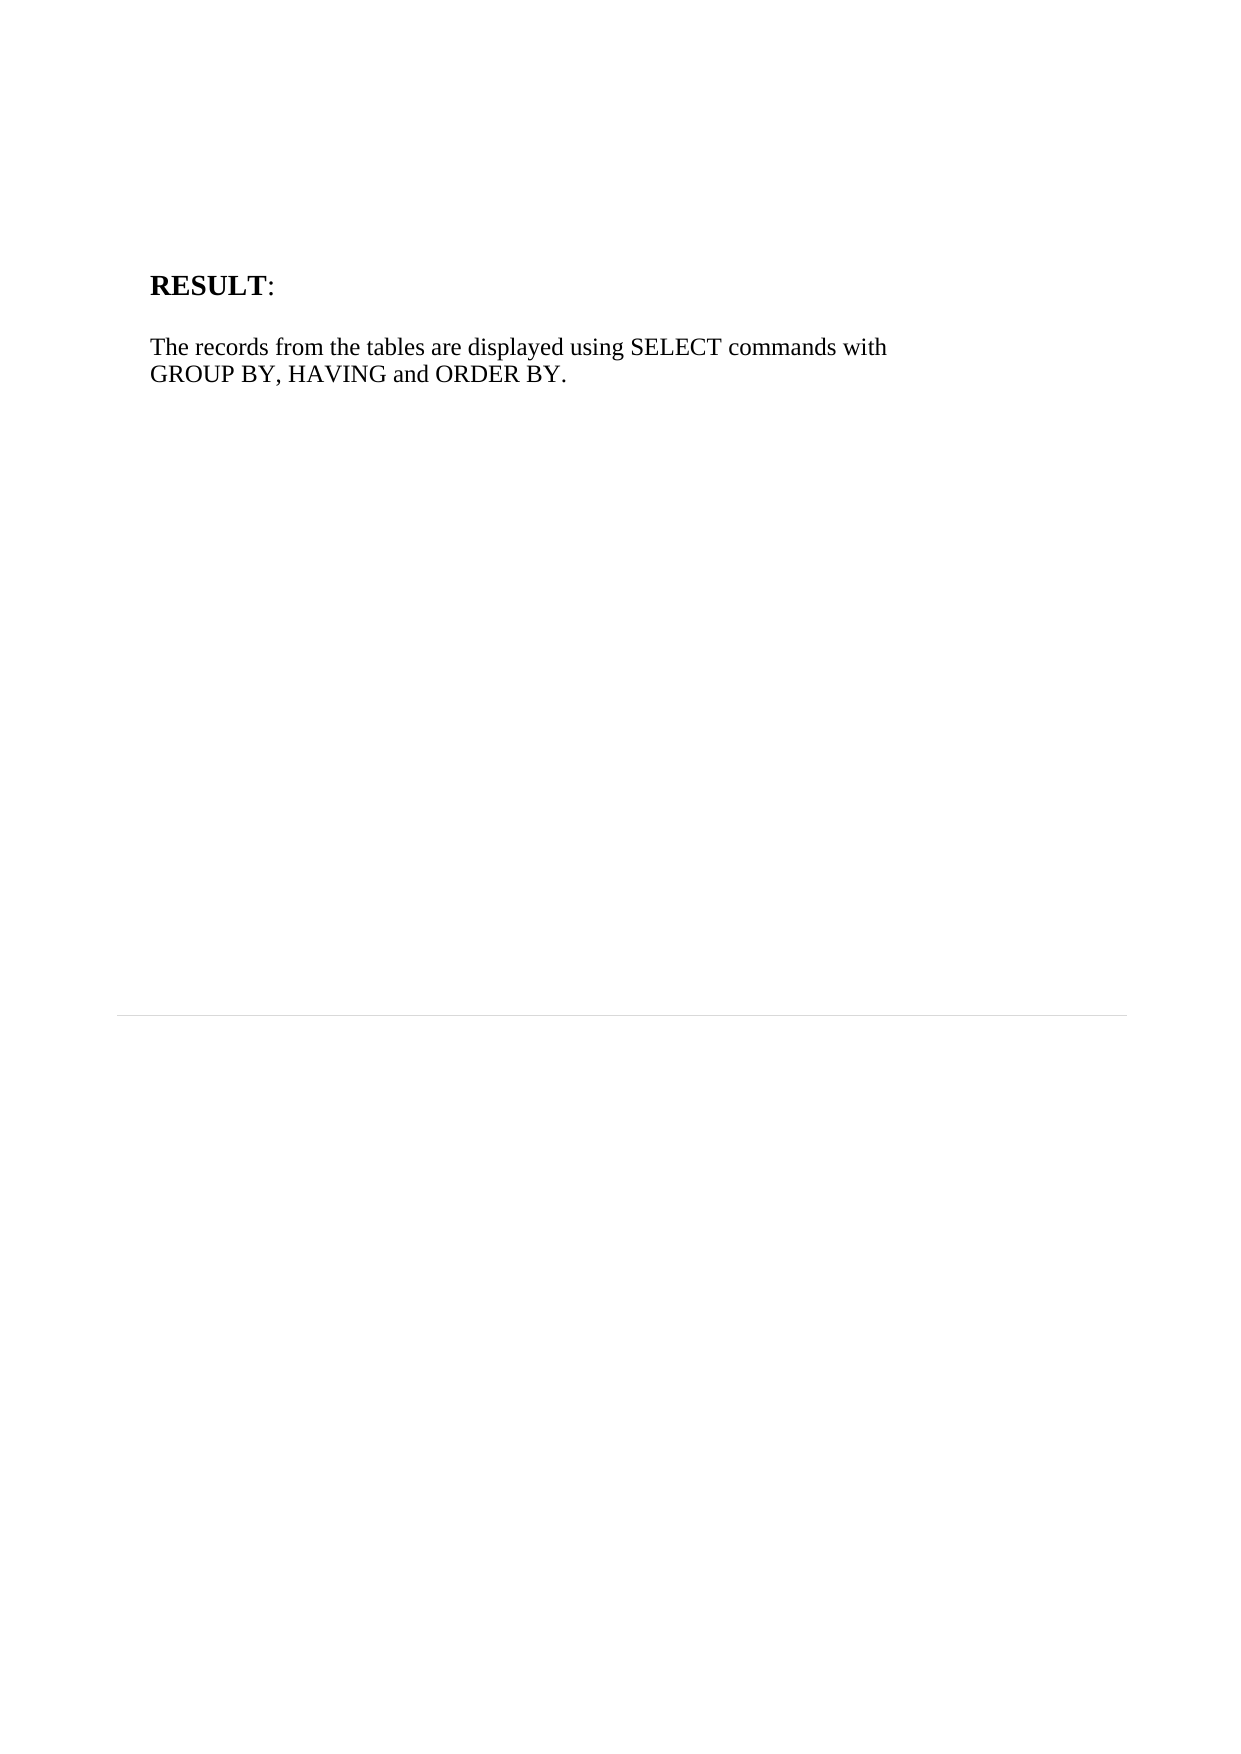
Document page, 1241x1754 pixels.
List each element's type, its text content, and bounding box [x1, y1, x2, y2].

text RESULT: [150, 268, 1090, 302]
text The records from the tables are displayed using SELECT commands with GROUP BY, HAVING and ORDER BY. [150, 333, 978, 388]
